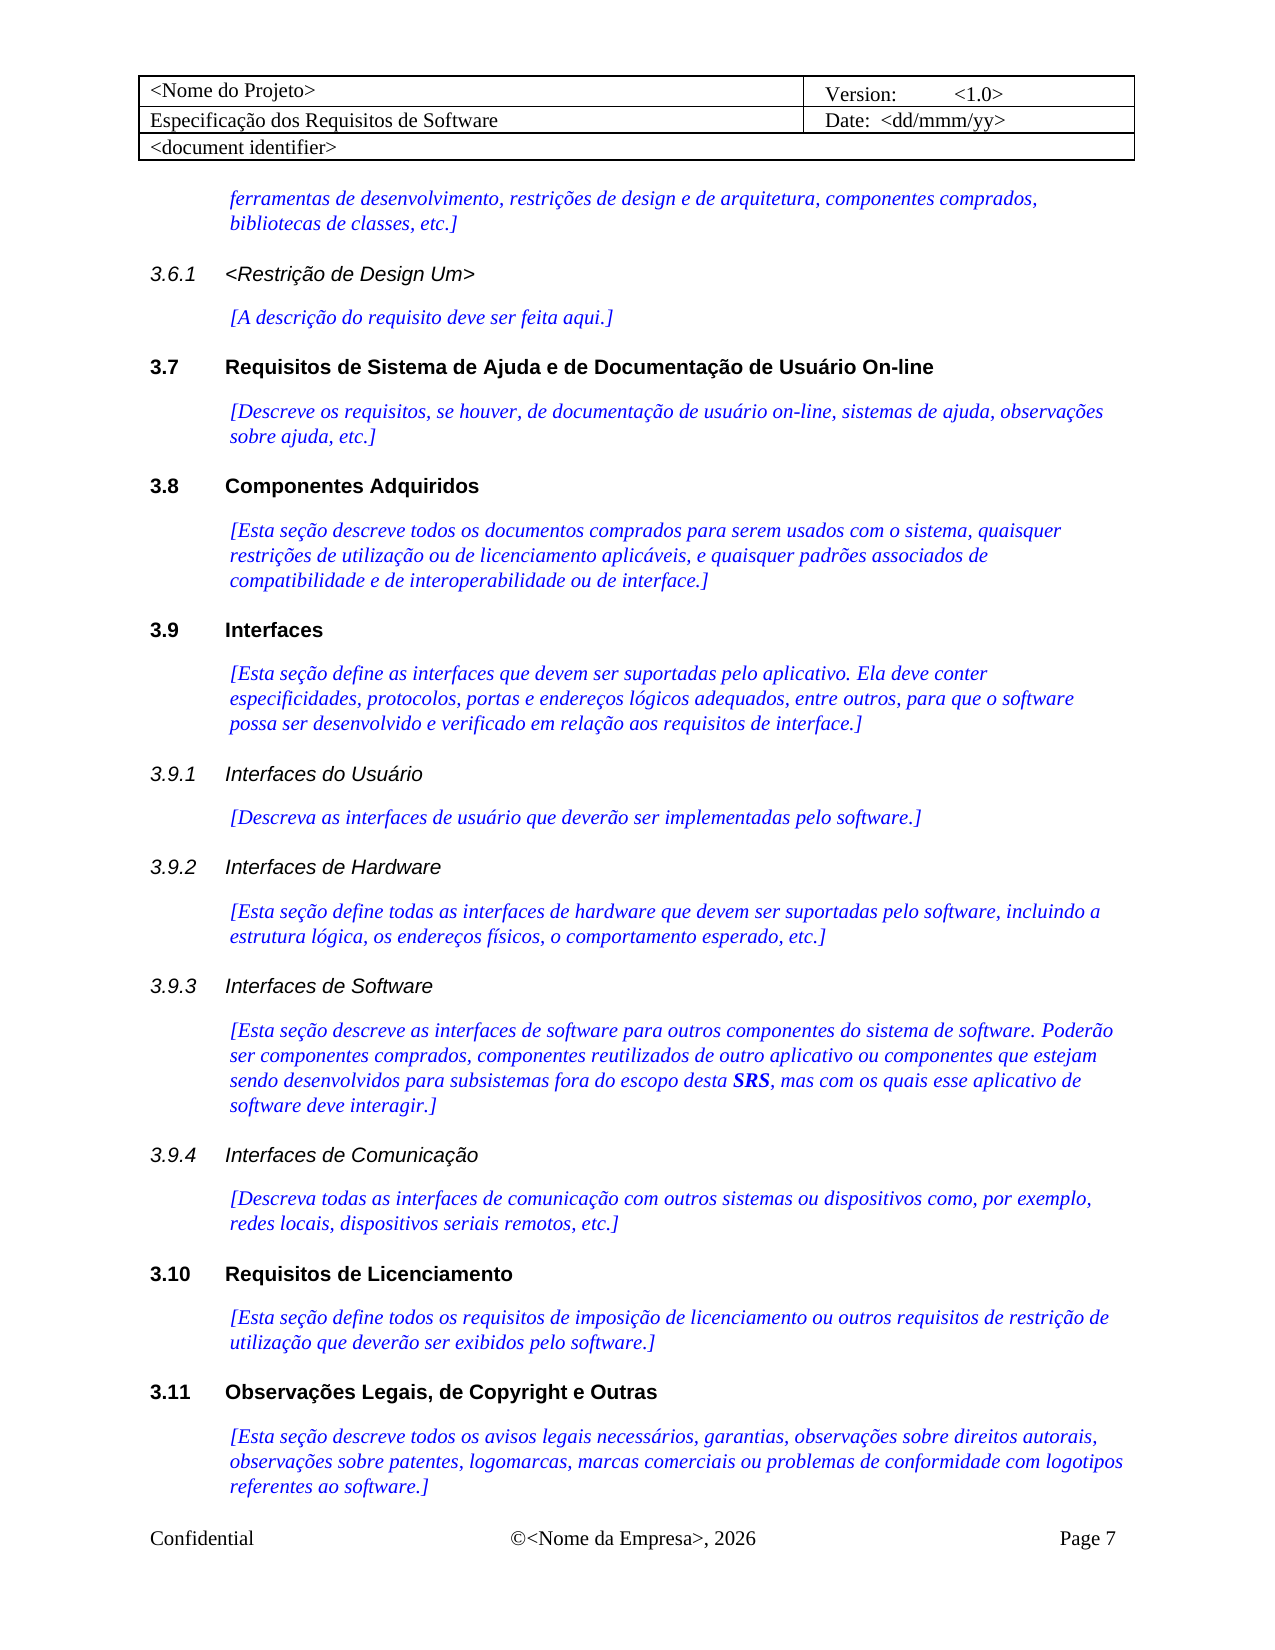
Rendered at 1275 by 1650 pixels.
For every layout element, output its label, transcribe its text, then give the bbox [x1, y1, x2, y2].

text [Descreva as interfaces de usuário que deverão ser implementadas pelo software.] [229, 804, 1125, 829]
text [Descreva todas as interfaces de comunicação com outros sistemas ou dispositivos como, por exemplo, redes locais, dispositivos seriais remotos, etc.] [229, 1185, 1125, 1235]
text [Esta seção define todas as interfaces de hardware que devem ser suportadas pelo software, incluindo a estrutura lógica, os endereços físicos, o comportamento esperado, etc.] [229, 898, 1125, 948]
subtitle <Restrição de Design Um> [150, 260, 1125, 285]
subtitle Interfaces do Usuário [150, 760, 1125, 785]
text [Esta seção descreve as interfaces de software para outros componentes do sistema de software. Poderão ser componentes comprados, componentes reutilizados de outro aplicativo ou componentes que estejam sendo desenvolvidos para subsistemas fora do escopo desta SRS, mas com os quais esse aplicativo de software deve interagir.] [229, 1017, 1125, 1117]
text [229, 185, 1125, 235]
text [A descrição do requisito deve ser feita aqui.] [229, 304, 1125, 329]
subtitle Requisitos de Licenciamento [150, 1260, 1125, 1285]
subtitle Observações Legais, de Copyright e Outras [150, 1379, 1125, 1404]
subtitle Interfaces de Comunicação [150, 1142, 1125, 1167]
text [Esta seção descreve todos os avisos legais necessários, garantias, observações sobre direitos autorais, observações sobre patentes, logomarcas, marcas comerciais ou problemas de conformidade com logotipos referentes ao software.] [229, 1423, 1125, 1498]
subtitle Interfaces de Hardware [150, 854, 1125, 879]
text [Esta seção define todos os requisitos de imposição de licenciamento ou outros requisitos de restrição de utilização que deverão ser exibidos pelo software.] [229, 1304, 1125, 1354]
text [Descreve os requisitos, se houver, de documentação de usuário on-line, sistemas de ajuda, observações sobre ajuda, etc.] [229, 398, 1125, 448]
subtitle Componentes Adquiridos [150, 473, 1125, 498]
text [Esta seção descreve todos os documentos comprados para serem usados com o sistema, quaisquer restrições de utilização ou de licenciamento aplicáveis, e quaisquer padrões associados de compatibilidade e de interoperabilidade ou de interface.] [229, 517, 1125, 592]
subtitle Interfaces de Software [150, 973, 1125, 998]
subtitle Interfaces [150, 617, 1125, 642]
text [Esta seção define as interfaces que devem ser suportadas pelo aplicativo. Ela deve conter especificidades, protocolos, portas e endereços lógicos adequados, entre outros, para que o software possa ser desenvolvido e verificado em relação aos requisitos de interface.] [229, 660, 1125, 735]
subtitle Requisitos de Sistema de Ajuda e de Documentação de Usuário On-line [150, 354, 1125, 379]
